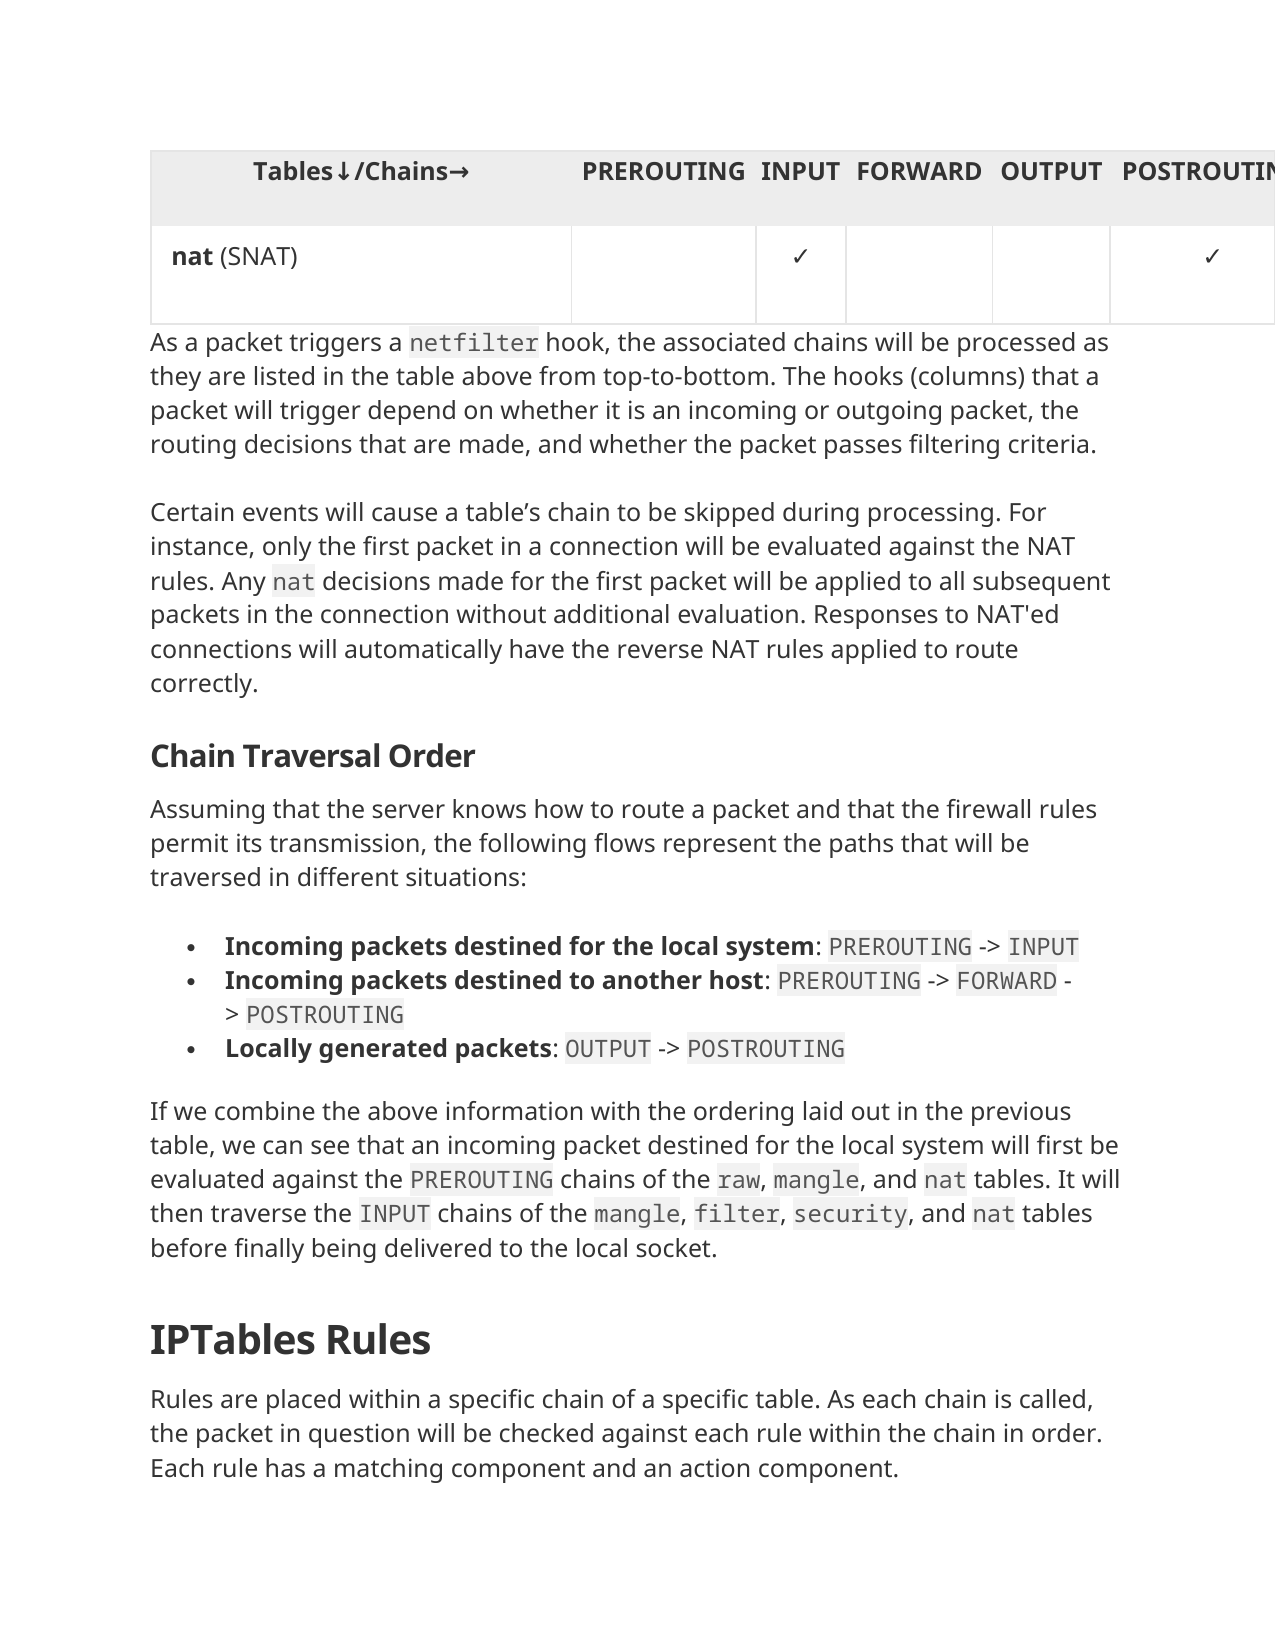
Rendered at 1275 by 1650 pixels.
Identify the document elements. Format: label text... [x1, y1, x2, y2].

table_header FORWARD [846, 152, 993, 226]
table_cell nat (SNAT) [152, 226, 571, 323]
table_cell ✓ [757, 226, 845, 323]
list Locally generated packets: OUTPUT -> POSTROUTING [187, 1031, 1125, 1065]
text As a packet triggers a netfilter hook, the associated chains will be processed as they are listed in the table above from top-to-bottom. The hooks (columns) that a packet will trigger depend on whether it is an incoming or outgoing packet, the routing decisions that are made, and whether the packet passes filtering criteria. [150, 325, 1125, 461]
table_header PREROUTING [572, 152, 756, 226]
table_header INPUT [756, 152, 846, 226]
text Assuming that the server knows how to route a packet and that the firewall rules permit its transmission, the following flows represent the paths that will be traversed in different situations: [150, 792, 1125, 894]
text Chain Traversal Order [150, 734, 1125, 776]
text IPTables Rules [150, 1311, 1125, 1366]
table_cell [993, 226, 1109, 323]
table_header Tables↓/Chains→ [152, 152, 572, 226]
text Rules are placed within a specific chain of a specific table. As each chain is called, the packet in question will be checked against each rule within the chain in order. Each rule has a matching component and an action component. [150, 1382, 1125, 1484]
list Incoming packets destined to another host: PREROUTING -> FORWARD -> POSTROUTING [187, 963, 1125, 1031]
table_cell [847, 226, 992, 323]
table_header POSTROUTING [1110, 152, 1274, 226]
text Certain events will cause a table’s chain to be skipped during processing. For instance, only the first packet in a connection will be evaluated against the NAT rules. Any nat decisions made for the first packet will be applied to all subsequent packets in the connection without additional evaluation. Responses to NAT'ed connections will automatically have the reverse NAT rules applied to route correctly. [150, 495, 1125, 699]
table_header OUTPUT [993, 152, 1110, 226]
table_cell ✓ [1111, 226, 1274, 323]
text If we combine the above information with the ordering laid out in the previous table, we can see that an incoming packet destined for the local system will first be evaluated against the PREROUTING chains of the raw, mangle, and nat tables. It will then traverse the INPUT chains of the mangle, filter, security, and nat tables before finally being delivered to the local socket. [150, 1094, 1125, 1264]
list Incoming packets destined for the local system: PREROUTING -> INPUT [187, 928, 1125, 963]
table_cell [572, 226, 755, 323]
